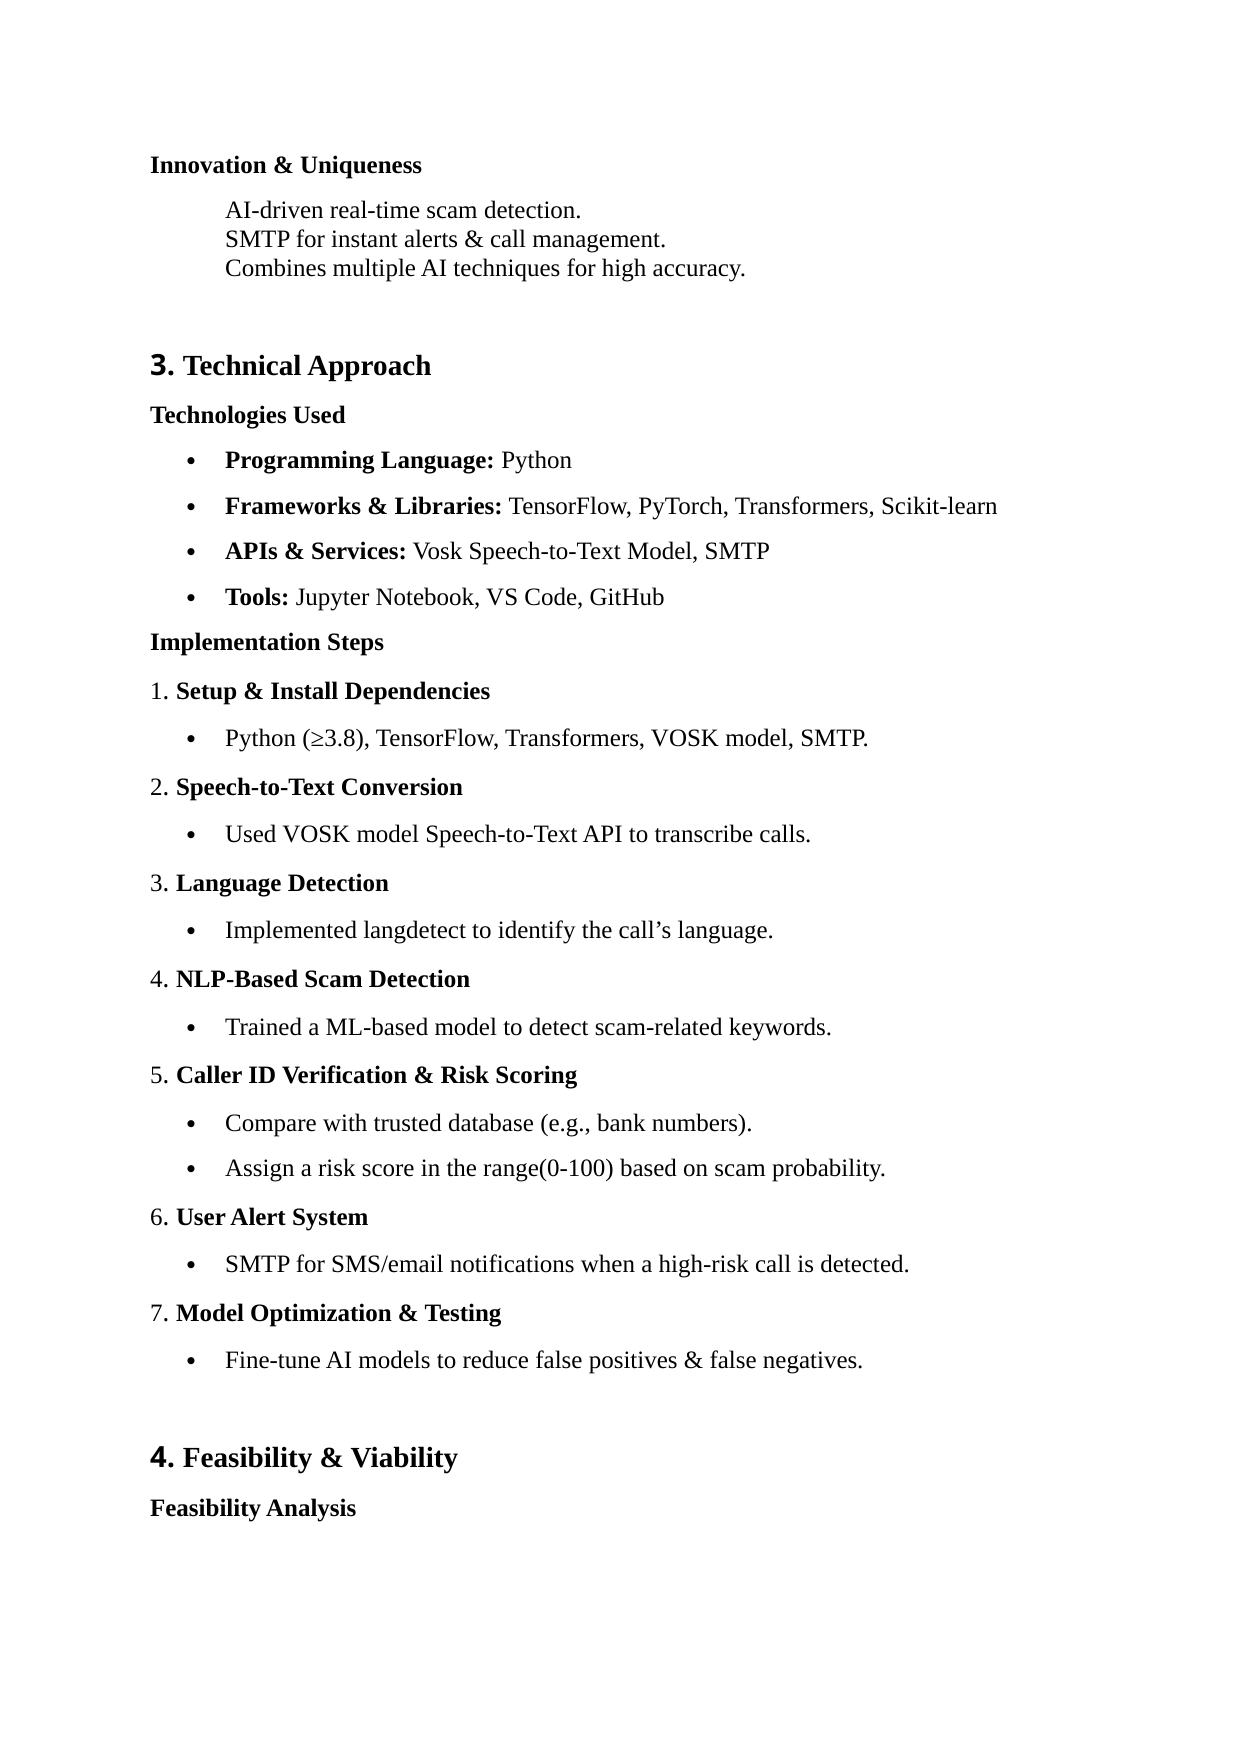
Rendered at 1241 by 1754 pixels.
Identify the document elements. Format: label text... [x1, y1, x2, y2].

text 5️. Caller ID Verification & Risk Scoring [150, 1057, 1090, 1091]
text Implementation Steps [150, 627, 1090, 656]
list Trained a ML-based model to detect scam-related keywords. [187, 1012, 1090, 1041]
text 3. Technical Approach [150, 344, 1090, 383]
list Programming Language: Python [187, 446, 1090, 474]
list Used VOSK model Speech-to-Text API to transcribe calls. [187, 819, 1090, 848]
list Fine-tune AI models to reduce false positives & false negatives. [187, 1346, 1090, 1374]
text 7️. Model Optimization & Testing [150, 1295, 1090, 1329]
text Innovation & Uniqueness [150, 150, 1090, 179]
text Technologies Used [150, 400, 1090, 429]
list SMTP for SMS/email notifications when a high-risk call is detected. [187, 1249, 1090, 1278]
text 6️. User Alert System [150, 1199, 1090, 1233]
list Assign a risk score in the range(0-100) based on scam probability. [187, 1153, 1090, 1182]
text 2️. Speech-to-Text Conversion [150, 769, 1090, 803]
list Implemented langdetect to identify the call’s language. [187, 916, 1090, 944]
list Frameworks & Libraries: TensorFlow, PyTorch, Transformers, Scikit-learn [187, 491, 1090, 520]
list Python (≥3.8), TensorFlow, Transformers, VOSK model, SMTP. [187, 723, 1090, 752]
text 3️. Language Detection [150, 865, 1090, 899]
text 4. Feasibility & Viability [150, 1436, 1090, 1476]
text AI-driven real-time scam detection. SMTP for instant alerts & call management. Combines multiple AI techniques for high accuracy. [225, 195, 1090, 282]
text 1️. Setup & Install Dependencies [150, 673, 1090, 707]
text 4️. NLP-Based Scam Detection [150, 961, 1090, 995]
list Compare with trusted database (e.g., bank numbers). [187, 1108, 1090, 1137]
list APIs & Services: Vosk Speech-to-Text Model, SMTP [187, 536, 1090, 565]
list Tools: Jupyter Notebook, VS Code, GitHub [187, 582, 1090, 611]
text Feasibility Analysis [150, 1493, 1090, 1522]
